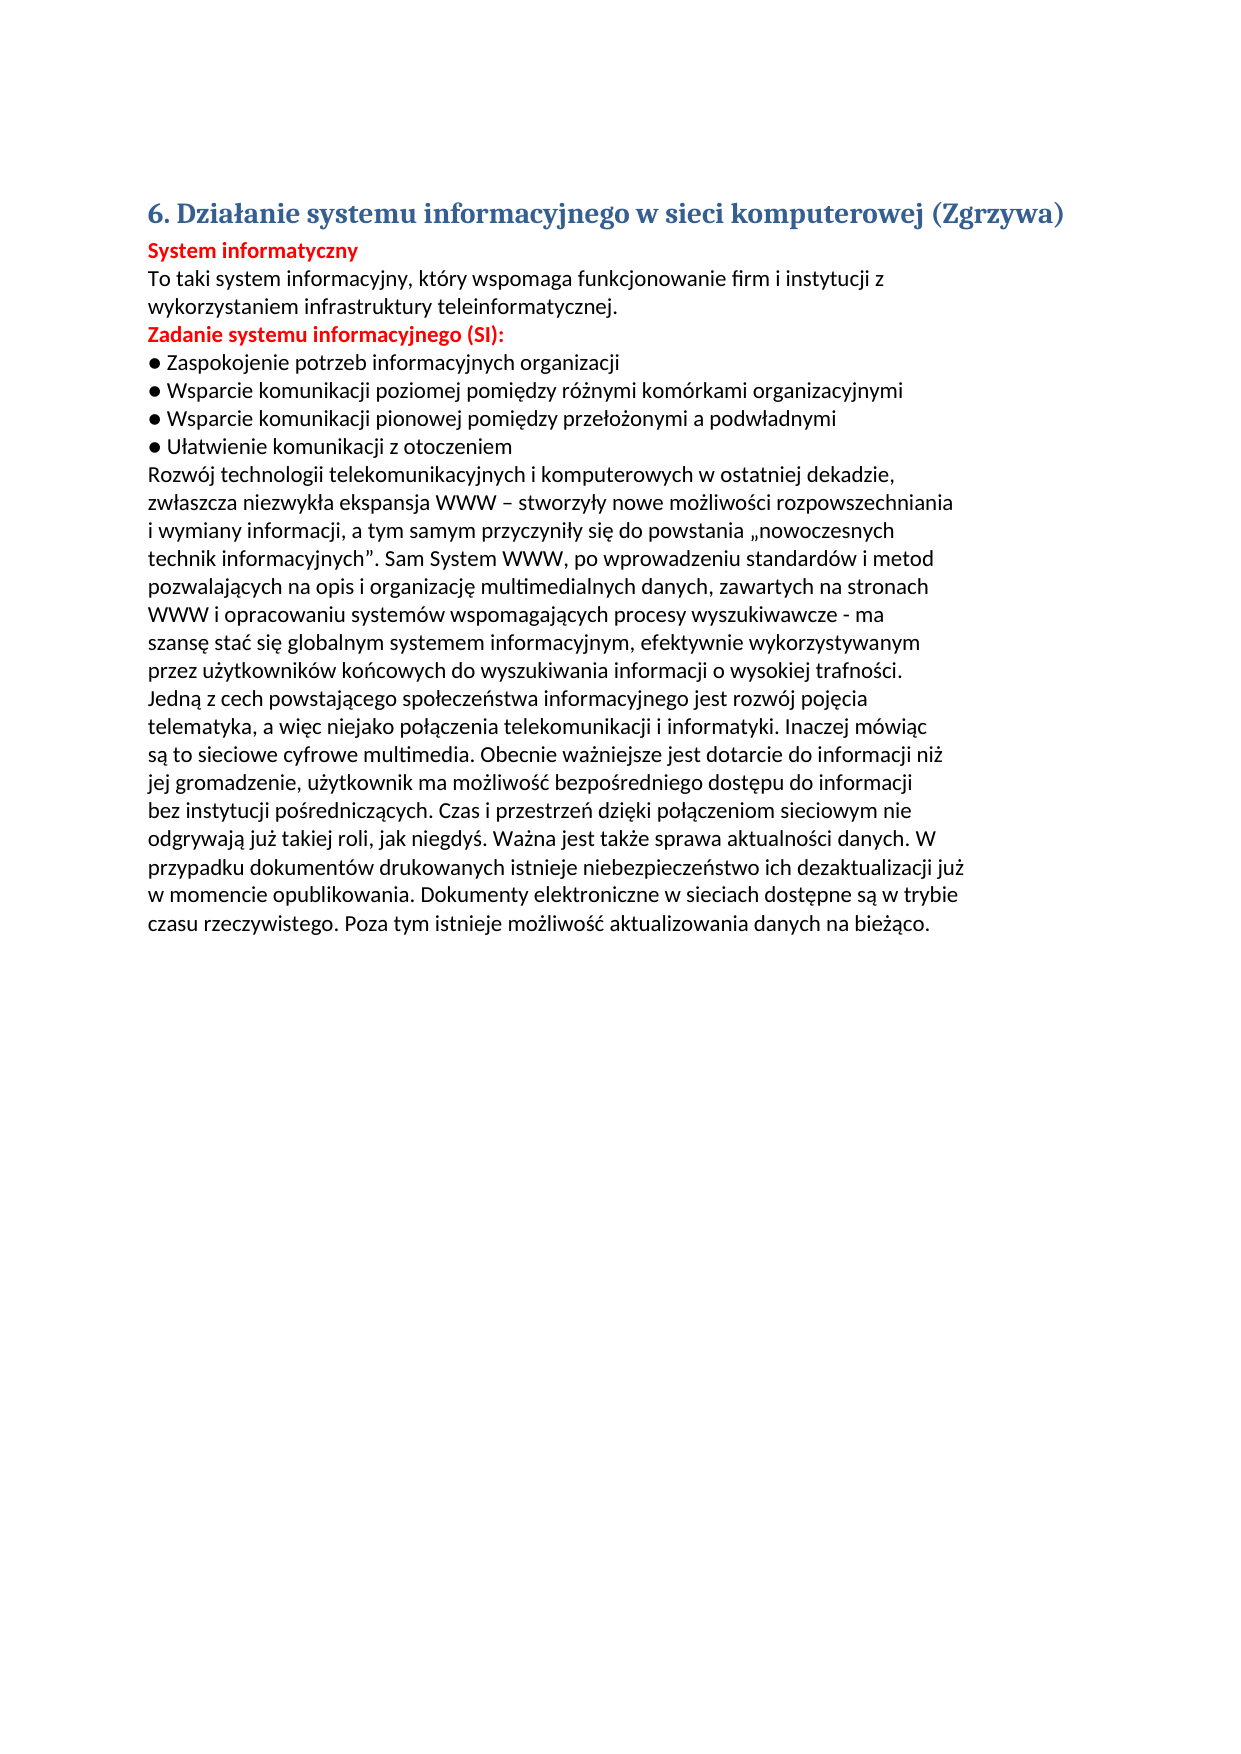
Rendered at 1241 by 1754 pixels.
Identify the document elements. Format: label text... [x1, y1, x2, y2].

text ● Wsparcie komunikacji pionowej pomiędzy przełożonymi a podwładnymi [148, 404, 1093, 432]
text szansę stać się globalnym systemem informacyjnym, efektywnie wykorzystywanym [148, 628, 1093, 656]
text Rozwój technologii telekomunikacyjnych i komputerowych w ostatniej dekadzie, [148, 460, 1093, 488]
text technik informacyjnych”. Sam System WWW, po wprowadzeniu standardów i metod [148, 544, 1093, 572]
subtitle 6. Działanie systemu informacyjnego w sieci komputerowej (Zgrzywa) [148, 198, 1093, 231]
text pozwalających na opis i organizację multimedialnych danych, zawartych na stronach [148, 572, 1093, 600]
text przypadku dokumentów drukowanych istnieje niebezpieczeństwo ich dezaktualizacji już [148, 853, 1093, 881]
text są to sieciowe cyfrowe multimedia. Obecnie ważniejsze jest dotarcie do informacji niż [148, 741, 1093, 768]
text czasu rzeczywistego. Poza tym istnieje możliwość aktualizowania danych na bieżąco. [148, 909, 1093, 937]
text wykorzystaniem infrastruktury teleinformatycznej. [148, 292, 1093, 320]
text przez użytkowników końcowych do wyszukiwania informacji o wysokiej trafności. [148, 656, 1093, 684]
text To taki system informacyjny, który wspomaga funkcjonowanie firm i instytucji z [148, 264, 1093, 292]
text Jedną z cech powstającego społeczeństwa informacyjnego jest rozwój pojęcia [148, 684, 1093, 712]
text ● Zaspokojenie potrzeb informacyjnych organizacji [148, 348, 1093, 376]
text i wymiany informacji, a tym samym przyczyniły się do powstania „nowoczesnych [148, 516, 1093, 544]
text Zadanie systemu informacyjnego (SI): [148, 320, 1093, 348]
text System informatyczny [148, 236, 1093, 264]
text telematyka, a więc niejako połączenia telekomunikacji i informatyki. Inaczej mówiąc [148, 712, 1093, 741]
text zwłaszcza niezwykła ekspansja WWW – stworzyły nowe możliwości rozpowszechniania [148, 488, 1093, 516]
text ● Ułatwienie komunikacji z otoczeniem [148, 432, 1093, 460]
text bez instytucji pośredniczących. Czas i przestrzeń dzięki połączeniom sieciowym nie [148, 797, 1093, 824]
text ● Wsparcie komunikacji poziomej pomiędzy różnymi komórkami organizacyjnymi [148, 376, 1093, 404]
text odgrywają już takiej roli, jak niegdyś. Ważna jest także sprawa aktualności danych. W [148, 824, 1093, 853]
text WWW i opracowaniu systemów wspomagających procesy wyszukiwawcze - ma [148, 600, 1093, 628]
text jej gromadzenie, użytkownik ma możliwość bezpośredniego dostępu do informacji [148, 768, 1093, 797]
text w momencie opublikowania. Dokumenty elektroniczne w sieciach dostępne są w trybie [148, 881, 1093, 909]
